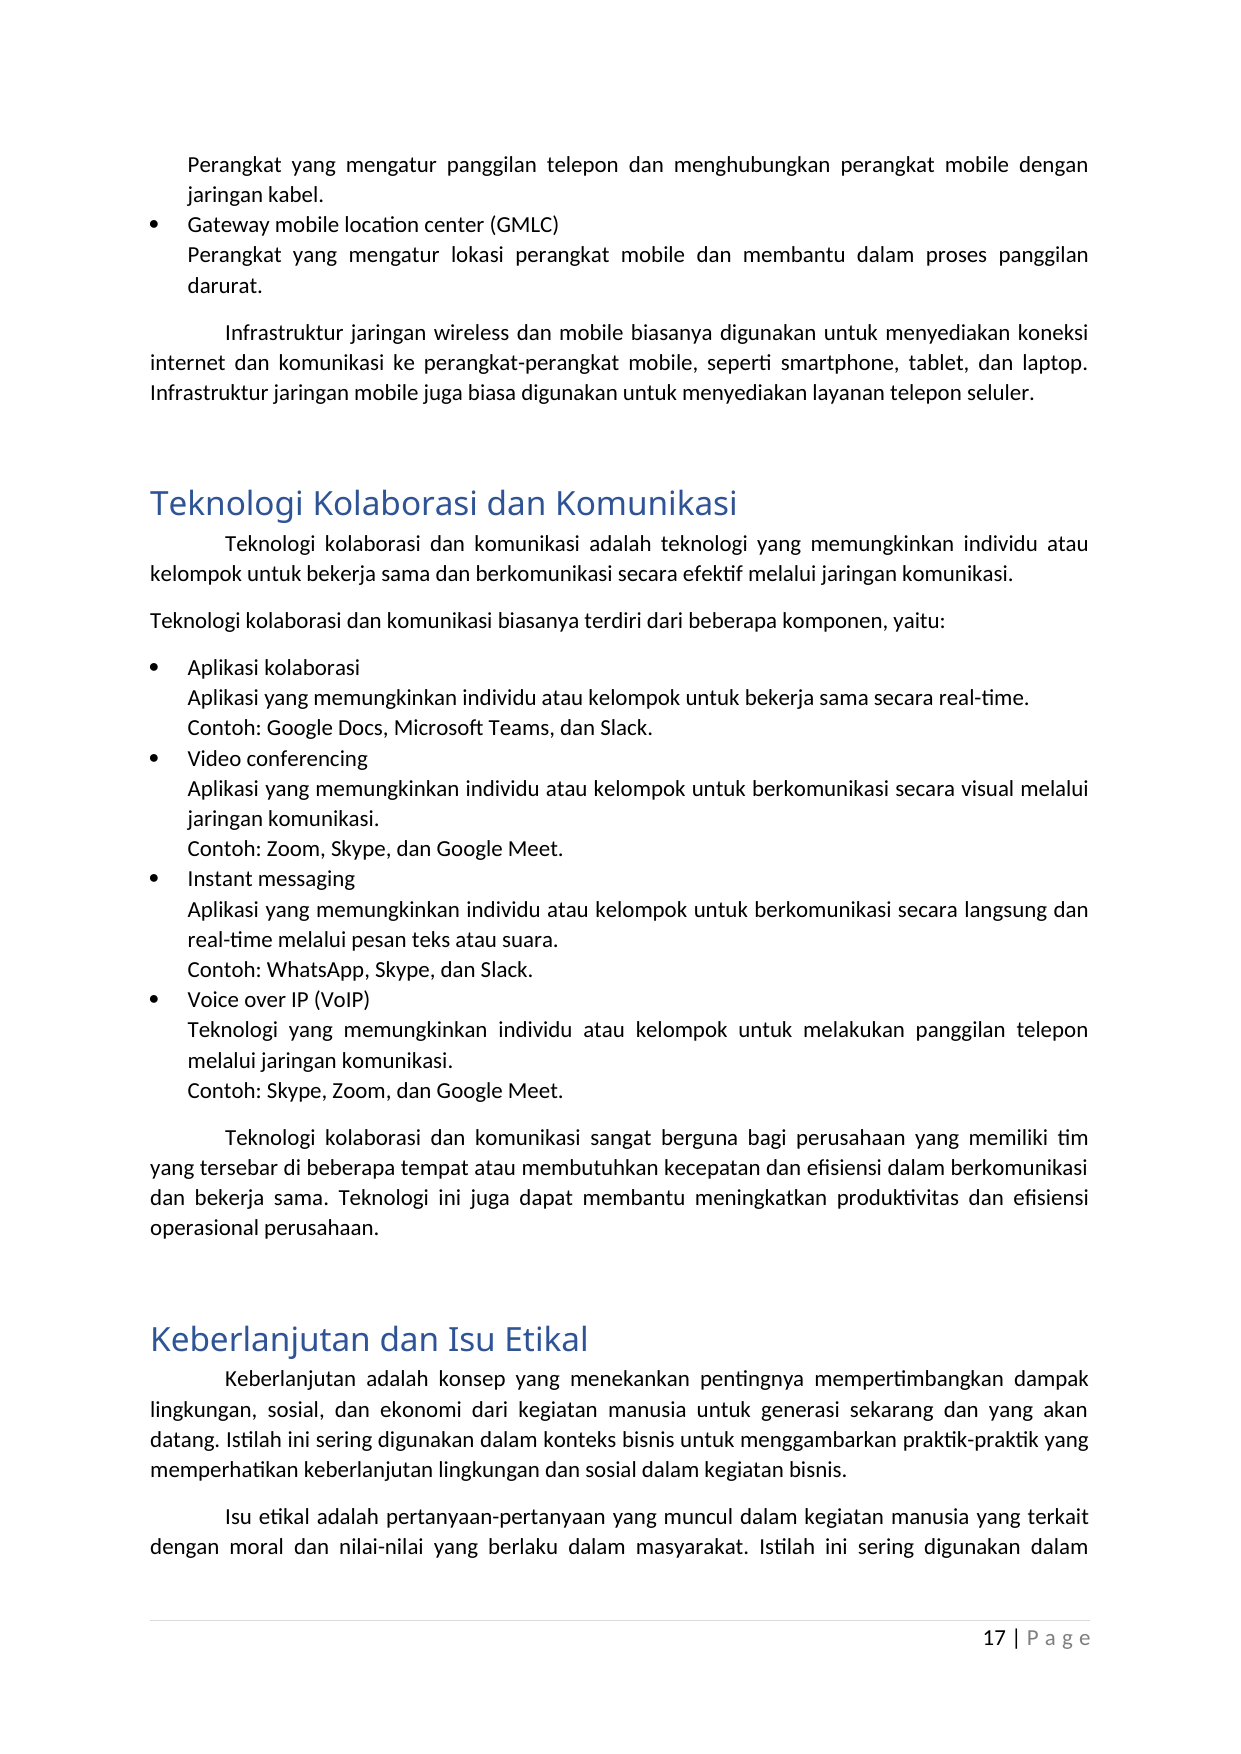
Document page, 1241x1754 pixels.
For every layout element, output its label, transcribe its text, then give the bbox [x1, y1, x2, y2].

list Instant messaging [150, 864, 1090, 893]
list Contoh: WhatsApp, Skype, dan Slack. [187, 955, 1090, 983]
list Gateway mobile location center (GMLC) [150, 210, 1090, 238]
subtitle Teknologi Kolaborasi dan Komunikasi [150, 480, 1090, 526]
list Perangkat yang mengatur panggilan telepon dan menghubungkan perangkat mobile dengan jaringan kabel. [187, 150, 1090, 208]
list Contoh: Skype, Zoom, dan Google Meet. [187, 1076, 1090, 1104]
list Aplikasi yang memungkinkan individu atau kelompok untuk berkomunikasi secara visual melalui jaringan komunikasi. [187, 774, 1090, 832]
list Contoh: Google Docs, Microsoft Teams, dan Slack. [187, 713, 1090, 742]
text Keberlanjutan adalah konsep yang menekankan pentingnya mempertimbangkan dampak lingkungan, sosial, dan ekonomi dari kegiatan manusia untuk generasi sekarang dan yang akan datang. Istilah ini sering digunakan dalam konteks bisnis untuk menggambarkan praktik-praktik yang memperhatikan keberlanjutan lingkungan dan sosial dalam kegiatan bisnis. [150, 1364, 1090, 1483]
list Aplikasi yang memungkinkan individu atau kelompok untuk berkomunikasi secara langsung dan real-time melalui pesan teks atau suara. [187, 895, 1090, 953]
list Aplikasi kolaborasi [150, 653, 1090, 681]
list Contoh: Zoom, Skype, dan Google Meet. [187, 834, 1090, 862]
subtitle Keberlanjutan dan Isu Etikal [150, 1316, 1090, 1361]
text Infrastruktur jaringan wireless dan mobile biasanya digunakan untuk menyediakan koneksi internet dan komunikasi ke perangkat-perangkat mobile, seperti smartphone, tablet, dan laptop. Infrastruktur jaringan mobile juga biasa digunakan untuk menyediakan layanan telepon seluler. [150, 318, 1090, 406]
text Teknologi kolaborasi dan komunikasi sangat berguna bagi perusahaan yang memiliki tim yang tersebar di beberapa tempat atau membutuhkan kecepatan dan efisiensi dalam berkomunikasi dan bekerja sama. Teknologi ini juga dapat membantu meningkatkan produktivitas dan efisiensi operasional perusahaan. [150, 1123, 1090, 1242]
list Voice over IP (VoIP) [150, 985, 1090, 1013]
list Video conferencing [150, 744, 1090, 772]
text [150, 1502, 1090, 1560]
text Teknologi kolaborasi dan komunikasi biasanya terdiri dari beberapa komponen, yaitu: [150, 606, 1090, 634]
list Perangkat yang mengatur lokasi perangkat mobile dan membantu dalam proses panggilan darurat. [187, 241, 1090, 299]
list Teknologi yang memungkinkan individu atau kelompok untuk melakukan panggilan telepon melalui jaringan komunikasi. [187, 1016, 1090, 1074]
text Teknologi kolaborasi dan komunikasi adalah teknologi yang memungkinkan individu atau kelompok untuk bekerja sama dan berkomunikasi secara efektif melalui jaringan komunikasi. [150, 529, 1090, 587]
list Aplikasi yang memungkinkan individu atau kelompok untuk bekerja sama secara real-time. [187, 683, 1090, 711]
